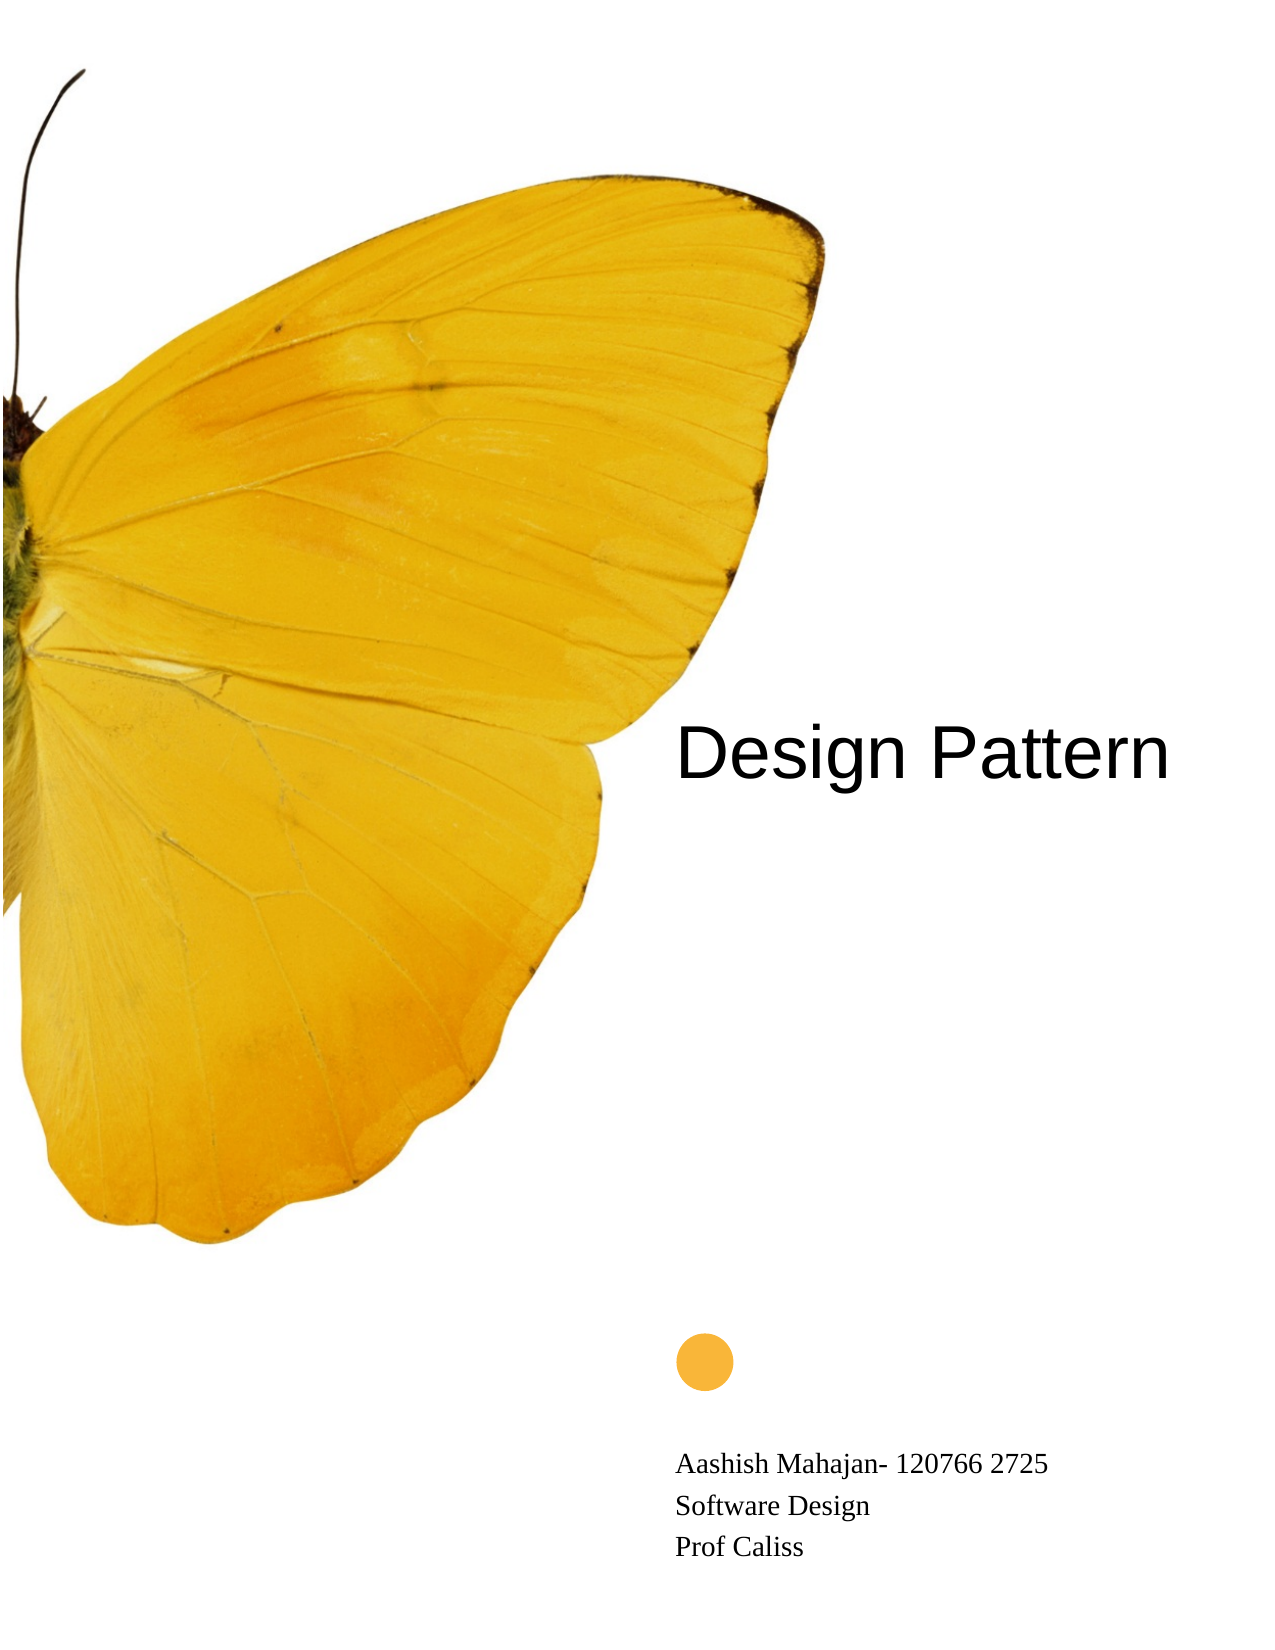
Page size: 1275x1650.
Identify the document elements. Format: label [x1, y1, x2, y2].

picture [3, 52, 845, 1267]
picture [835, 743, 845, 773]
